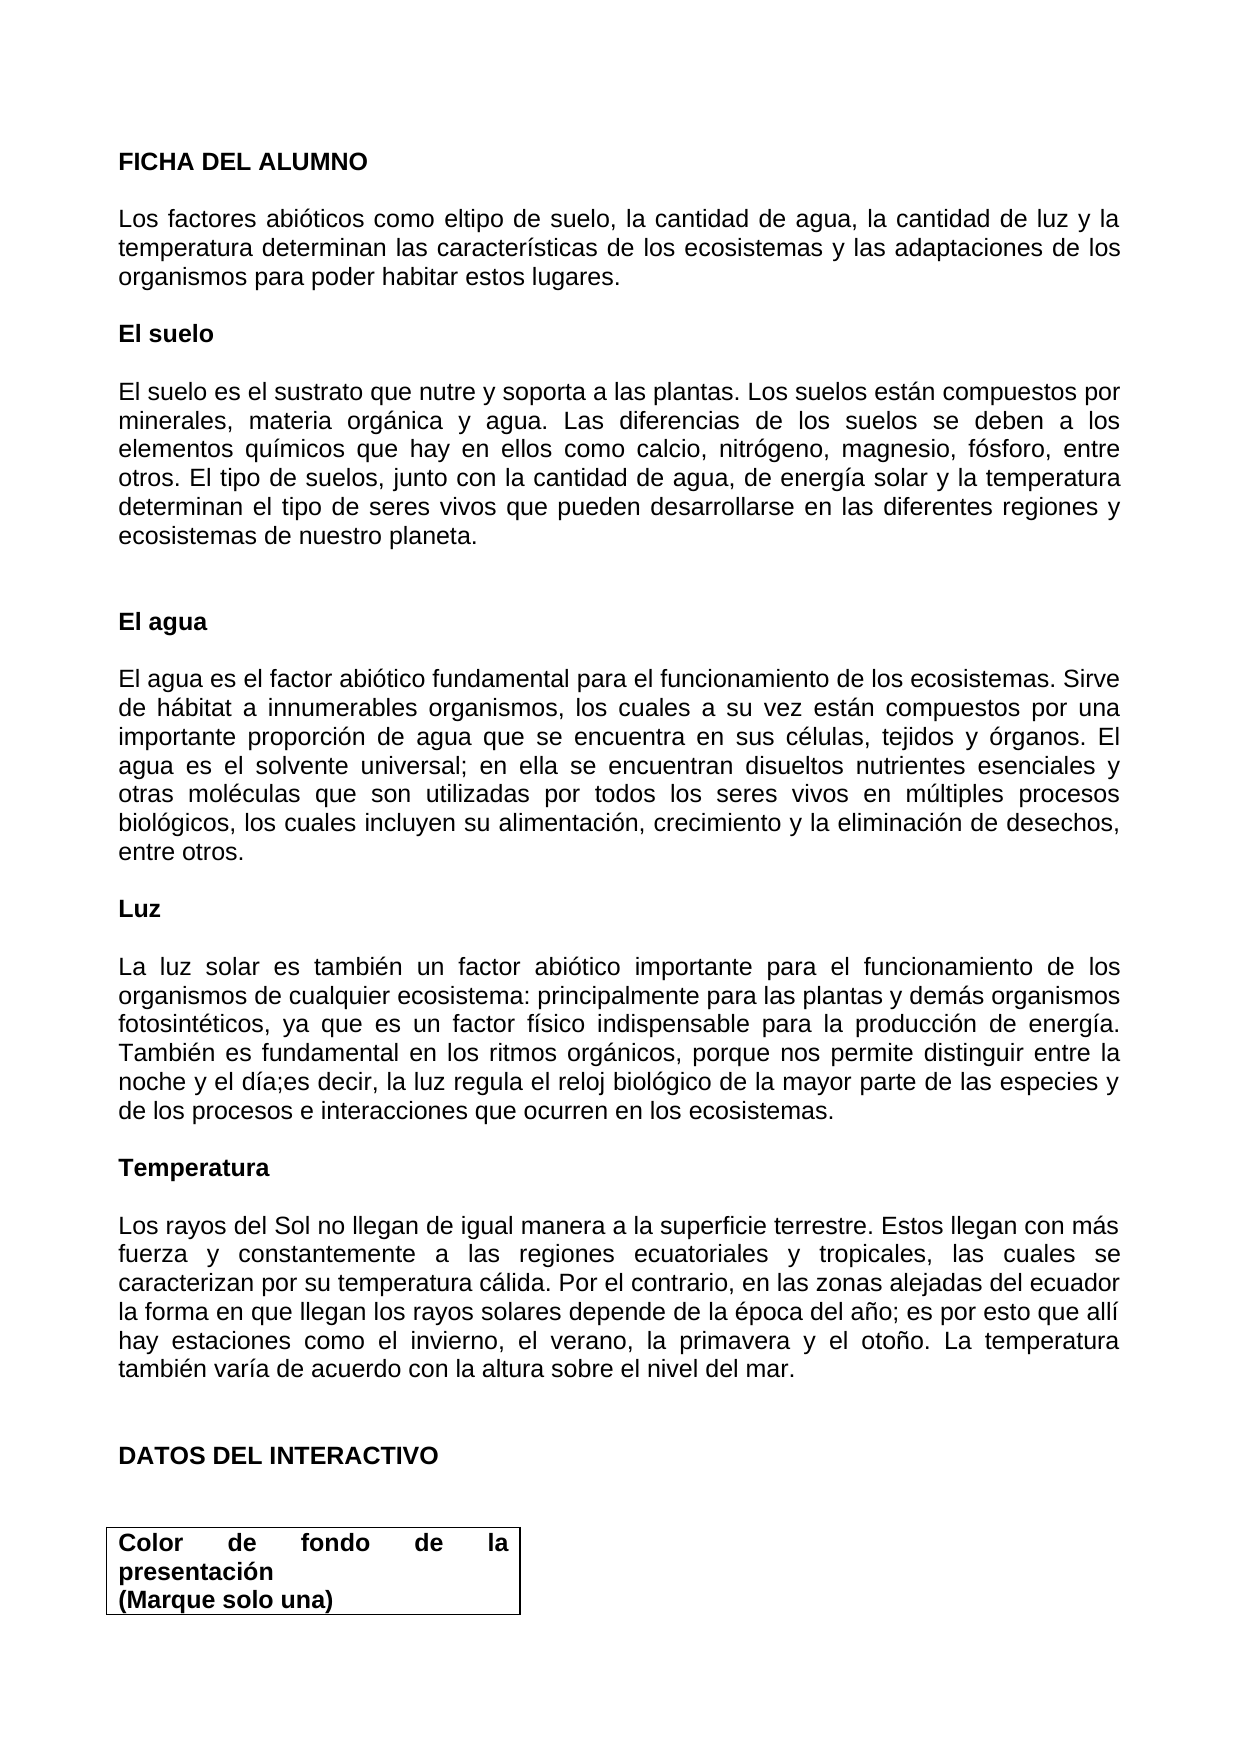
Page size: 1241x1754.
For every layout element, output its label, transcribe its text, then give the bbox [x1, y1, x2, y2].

text Los factores abióticos como eltipo de suelo, la cantidad de agua, la cantidad de luz y la temperatura determinan las características de los ecosistemas y las adaptaciones de los organismos para poder habitar estos lugares. [118, 204, 1122, 291]
text DATOS DEL INTERACTIVO [118, 1441, 1122, 1469]
text El suelo es el sustrato que nutre y soporta a las plantas. Los suelos están compuestos por minerales, materia orgánica y agua. Las diferencias de los suelos se deben a los elementos químicos que hay en ellos como calcio, nitrógeno, magnesio, fósforo, entre otros. El tipo de suelos, junto con la cantidad de agua, de energía solar y la temperatura determinan el tipo de seres vivos que pueden desarrollarse en las diferentes regiones y ecosistemas de nuestro planeta. [118, 377, 1122, 549]
text FICHA DEL ALUMNO [118, 147, 1122, 176]
text Temperatura [118, 1153, 1122, 1182]
text Los rayos del Sol no llegan de igual manera a la superficie terrestre. Estos llegan con más fuerza y constantemente a las regiones ecuatoriales y tropicales, las cuales se caracterizan por su temperatura cálida. Por el contrario, en las zonas alejadas del ecuador la forma en que llegan los rayos solares depende de la época del año; es por esto que allí hay estaciones como el invierno, el verano, la primavera y el otoño. La temperatura también varía de acuerdo con la altura sobre el nivel del mar. [118, 1211, 1122, 1383]
text La luz solar es también un factor abiótico importante para el funcionamiento de los organismos de cualquier ecosistema: principalmente para las plantas y demás organismos fotosintéticos, ya que es un factor físico indispensable para la producción de energía. También es fundamental en los ritmos orgánicos, porque nos permite distinguir entre la noche y el día;es decir, la luz regula el reloj biológico de la mayor parte de las especies y de los procesos e interacciones que ocurren en los ecosistemas. [118, 952, 1122, 1124]
text El suelo [118, 319, 1122, 348]
text El agua [118, 607, 1122, 636]
table_header Color de fondo de la presentación (Marque solo una) [107, 1528, 519, 1614]
text Luz [118, 894, 1122, 923]
text El agua es el factor abiótico fundamental para el funcionamiento de los ecosistemas. Sirve de hábitat a innumerables organismos, los cuales a su vez están compuestos por una importante proporción de agua que se encuentra en sus células, tejidos y órganos. El agua es el solvente universal; en ella se encuentran disueltos nutrientes esenciales y otras moléculas que son utilizadas por todos los seres vivos en múltiples procesos biológicos, los cuales incluyen su alimentación, crecimiento y la eliminación de desechos, entre otros. [118, 664, 1122, 866]
